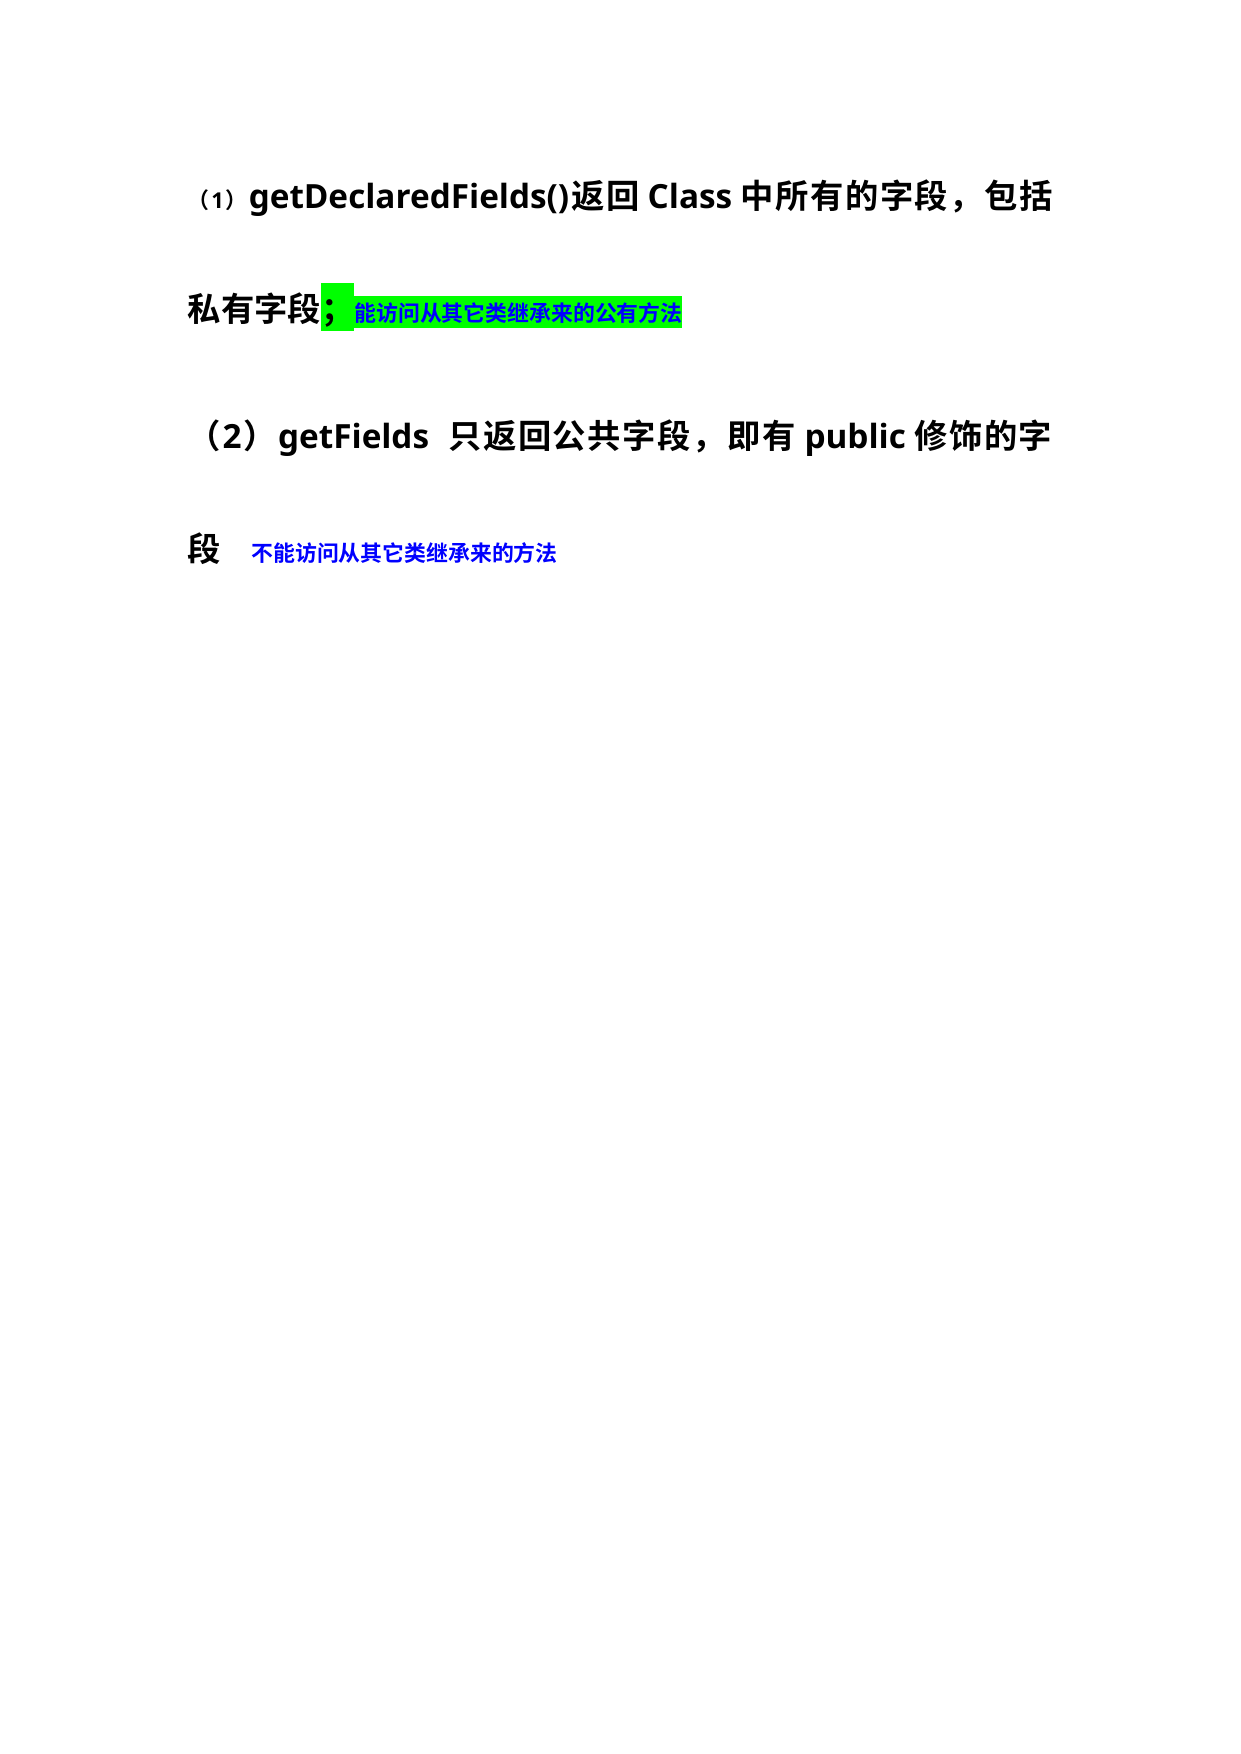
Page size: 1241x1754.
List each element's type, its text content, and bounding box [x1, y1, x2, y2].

subtitle （2）getFields 只返回公共字段，即有public修饰的字段 不能访问从其它类继承来的方法 [187, 402, 1053, 579]
subtitle （1）getDeclaredFields()返回Class中所有的字段，包括私有字段；能访问从其它类继承来的公有方法 [187, 162, 1053, 339]
